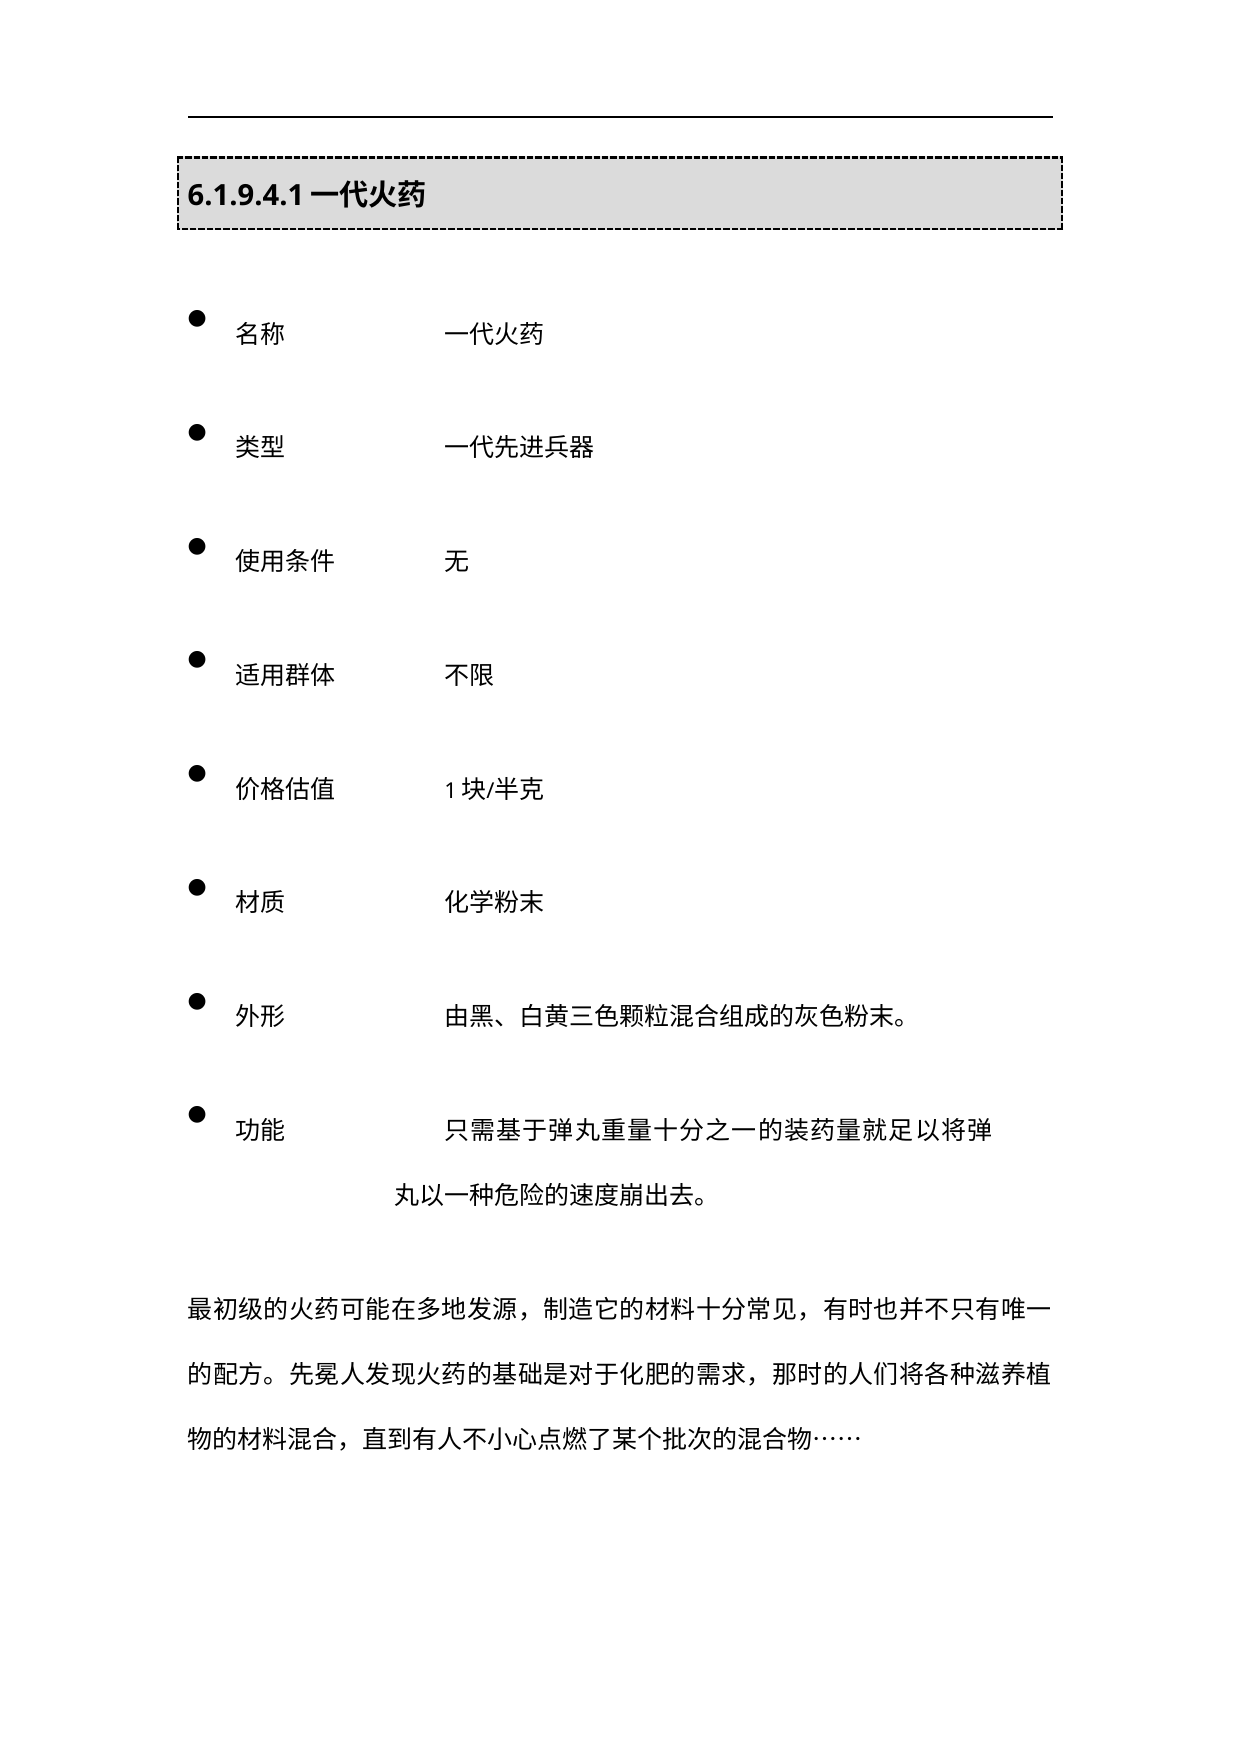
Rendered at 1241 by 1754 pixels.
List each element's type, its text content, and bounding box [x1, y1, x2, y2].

text 最初级的火药可能在多地发源，制造它的材料十分常见，有时也并不只有唯一的配方。先冕人发现火药的基础是对于化肥的需求，那时的人们将各种滋养植物的材料混合，直到有人不小心点燃了某个批次的混合物…… [187, 1275, 1053, 1470]
table_cell 功能 [224, 1096, 383, 1275]
table_cell 外形 [224, 982, 383, 1096]
table_cell ● [176, 869, 224, 982]
table_cell 适用群体 [224, 641, 383, 755]
table_cell 1块/半克 [383, 755, 1004, 868]
table_header ● [176, 300, 224, 413]
table_cell 由黑、白黄三色颗粒混合组成的灰色粉末。 [383, 982, 1004, 1096]
table_cell ● [176, 414, 224, 527]
table_cell ● [176, 755, 224, 868]
table_cell 只需基于弹丸重量十分之一的装药量就足以将弹丸以一种危险的速度崩出去。 [383, 1096, 1004, 1275]
table_cell ● [176, 982, 224, 1096]
table_cell 使用条件 [224, 527, 383, 641]
table_cell 无 [383, 527, 1004, 641]
table_cell 一代先进兵器 [383, 414, 1004, 527]
table_cell 材质 [224, 869, 383, 982]
table_header 名称 [224, 300, 383, 413]
table_cell ● [176, 1096, 224, 1275]
table_cell 化学粉末 [383, 869, 1004, 982]
table_cell 不限 [383, 641, 1004, 755]
table_cell 类型 [224, 414, 383, 527]
table_cell ● [176, 641, 224, 755]
subtitle 6.1.9.4.1一代火药 [177, 156, 1063, 230]
table_cell ● [176, 527, 224, 641]
table_header 一代火药 [383, 300, 1004, 413]
table_cell 价格估值 [224, 755, 383, 868]
